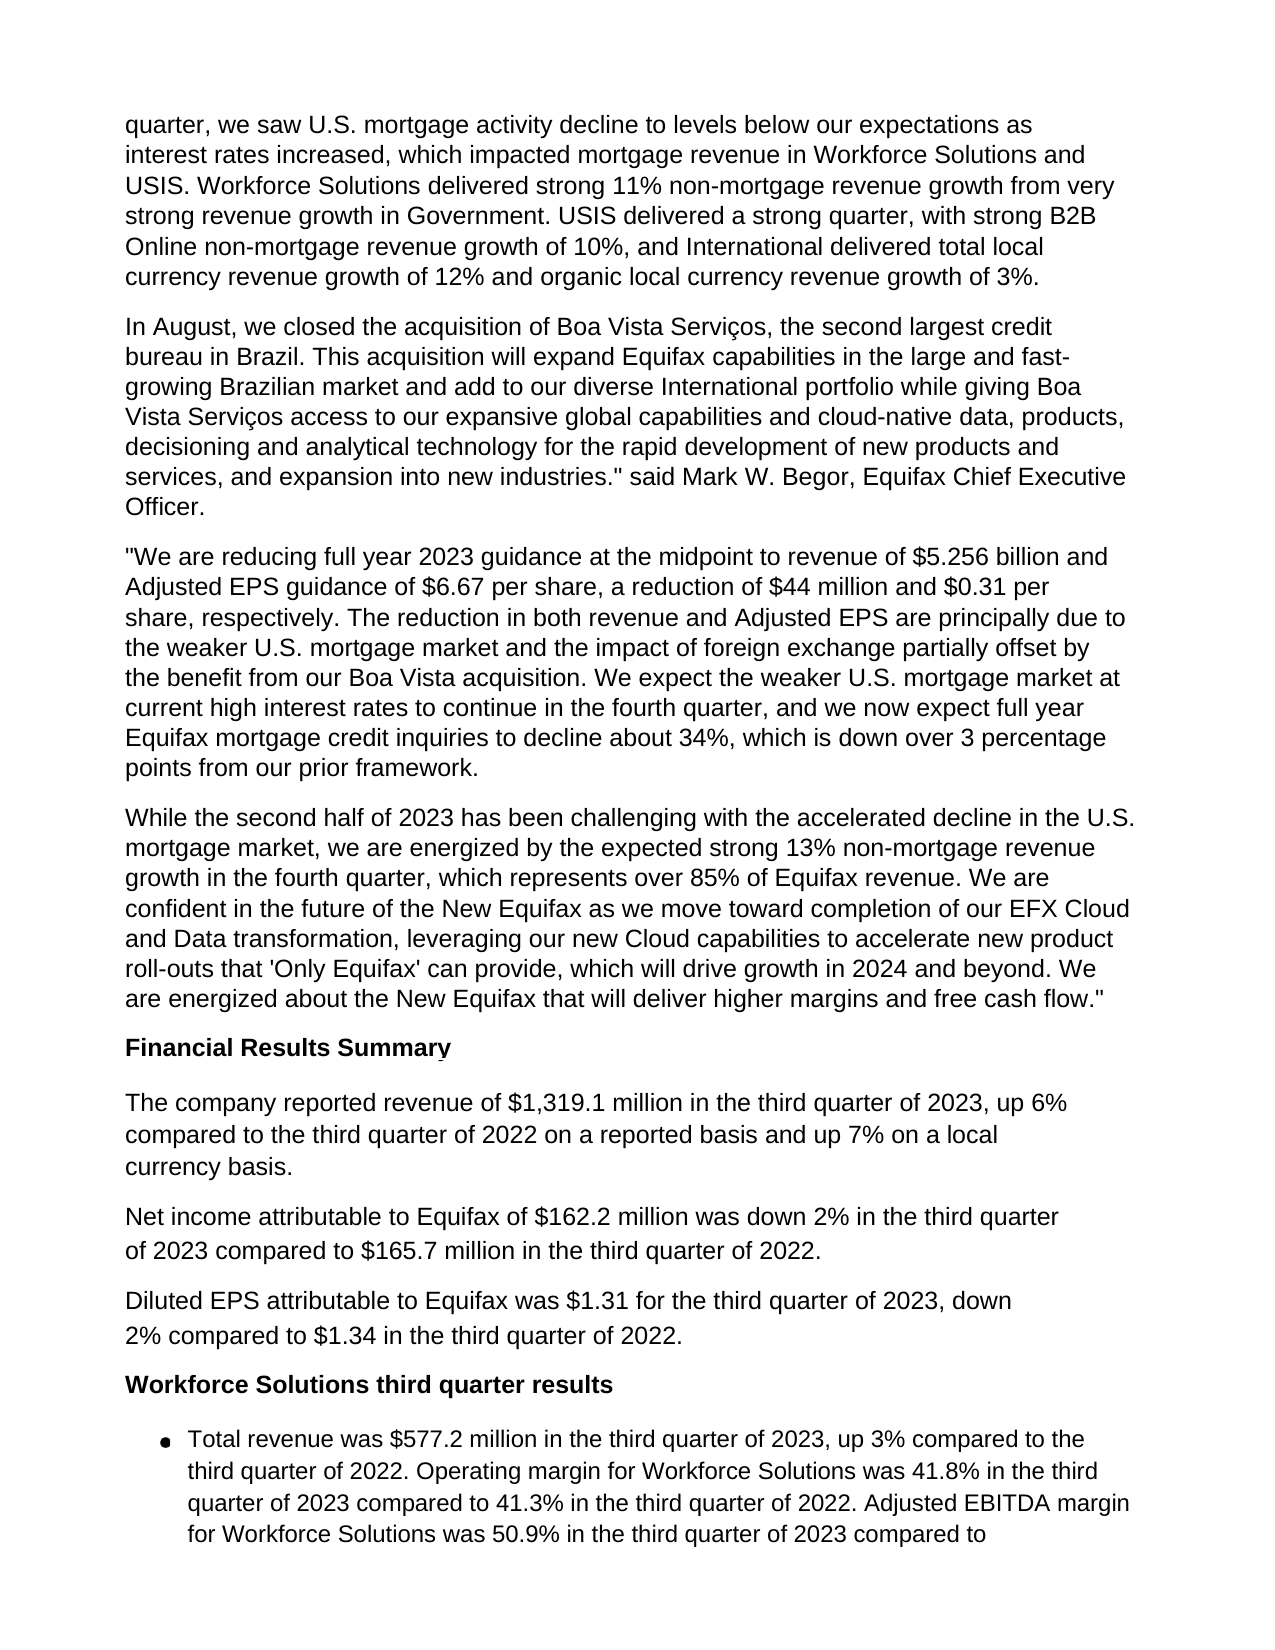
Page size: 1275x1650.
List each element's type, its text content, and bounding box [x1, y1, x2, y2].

text In August, we closed the acquisition of Boa Vista Serviços, the second largest credit bureau in Brazil. This acquisition will expand Equifax capabilities in the large and fast-growing Brazilian market and add to our diverse International portfolio while giving Boa Vista Serviços access to our expansive global capabilities and cloud-native data, products, decisioning and analytical technology for the rapid development of new products and services, and expansion into new industries." said Mark W. Begor, Equifax Chief Executive Officer. [125, 312, 1137, 521]
text Total revenue was $577.2 million in the third quarter of 2023, up 3% compared to the third quarter of 2022. Operating margin for Workforce Solutions was 41.8% in the third quarter of 2023 compared to 41.3% in the third quarter of 2022. Adjusted EBITDA margin for Workforce Solutions was 50.9% in the third quarter of 2023 compared to [187, 1425, 1137, 1548]
text "We are reducing full year 2023 guidance at the midpoint to revenue of $5.256 billion and Adjusted EPS guidance of $6.67 per share, a reduction of $44 million and $0.31 per share, respectively. The reduction in both revenue and Adjusted EPS are principally due to the weaker U.S. mortgage market and the impact of foreign exchange partially offset by the benefit from our Boa Vista acquisition. We expect the weaker U.S. mortgage market at current high interest rates to continue in the fourth quarter, and we now expect full year Equifax mortgage credit inquiries to decline about 34%, which is down over 3 percentage points from our prior framework. [125, 542, 1127, 782]
text The company reported revenue of $1,319.1 million in the third quarter of 2023, up 6% compared to the third quarter of 2022 on a reported basis and up 7% on a local currency basis. [125, 1088, 1100, 1181]
text Workforce Solutions third quarter results [125, 1370, 1139, 1399]
text While the second half of 2023 has been challenging with the accelerated decline in the U.S. mortgage market, we are energized by the expected strong 13% non-mortgage revenue growth in the fourth quarter, which represents over 85% of Equifax revenue. We are confident in the future of the New Equifax as we move toward completion of our EFX Cloud and Data transformation, leveraging our new Cloud capabilities to accelerate new product roll-outs that 'Only Equifax' can provide, which will drive growth in 2024 and beyond. We are energized about the New Equifax that will deliver higher margins and free cash flow." [125, 803, 1139, 1013]
picture [159, 1437, 171, 1448]
text quarter, we saw U.S. mortgage activity decline to levels below our expectations as interest rates increased, which impacted mortgage revenue in Workforce Solutions and USIS. Workforce Solutions delivered strong 11% non-mortgage revenue growth from very strong revenue growth in Government. USIS delivered a strong quarter, with strong B2B Online non-mortgage revenue growth of 10%, and International delivered total local currency revenue growth of 12% and organic local currency revenue growth of 3%. [125, 110, 1121, 291]
text Net income attributable to Equifax of $162.2 million was down 2% in the third quarter of 2023 compared to $165.7 million in the third quarter of 2022. [125, 1202, 1087, 1265]
text Diluted EPS attributable to Equifax was $1.31 for the third quarter of 2023, down 2% compared to $1.34 in the third quarter of 2022. [125, 1286, 1054, 1349]
text Financial Results Summary [125, 1033, 1139, 1062]
